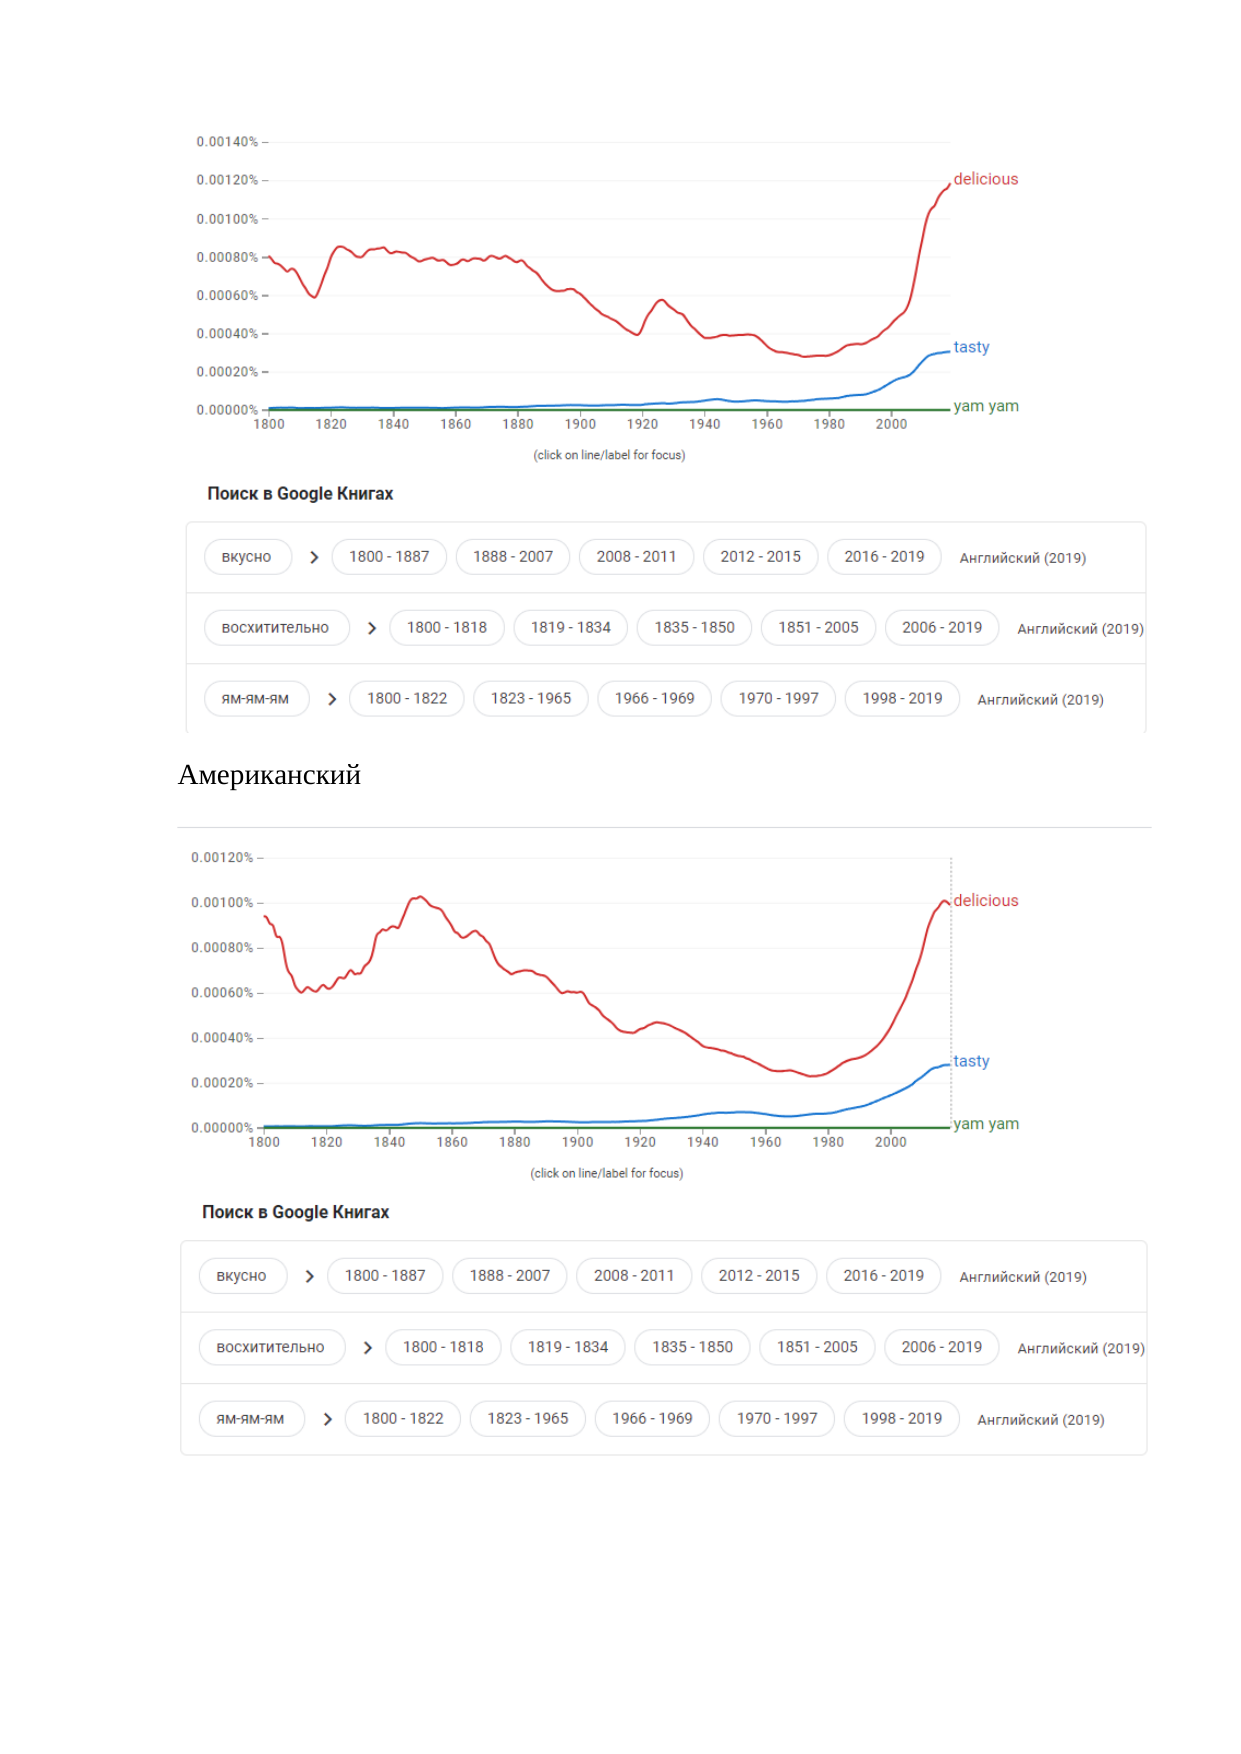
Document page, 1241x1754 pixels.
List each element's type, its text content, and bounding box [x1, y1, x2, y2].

text Американский [177, 757, 1152, 791]
picture [177, 118, 1152, 733]
picture [177, 816, 1152, 1460]
